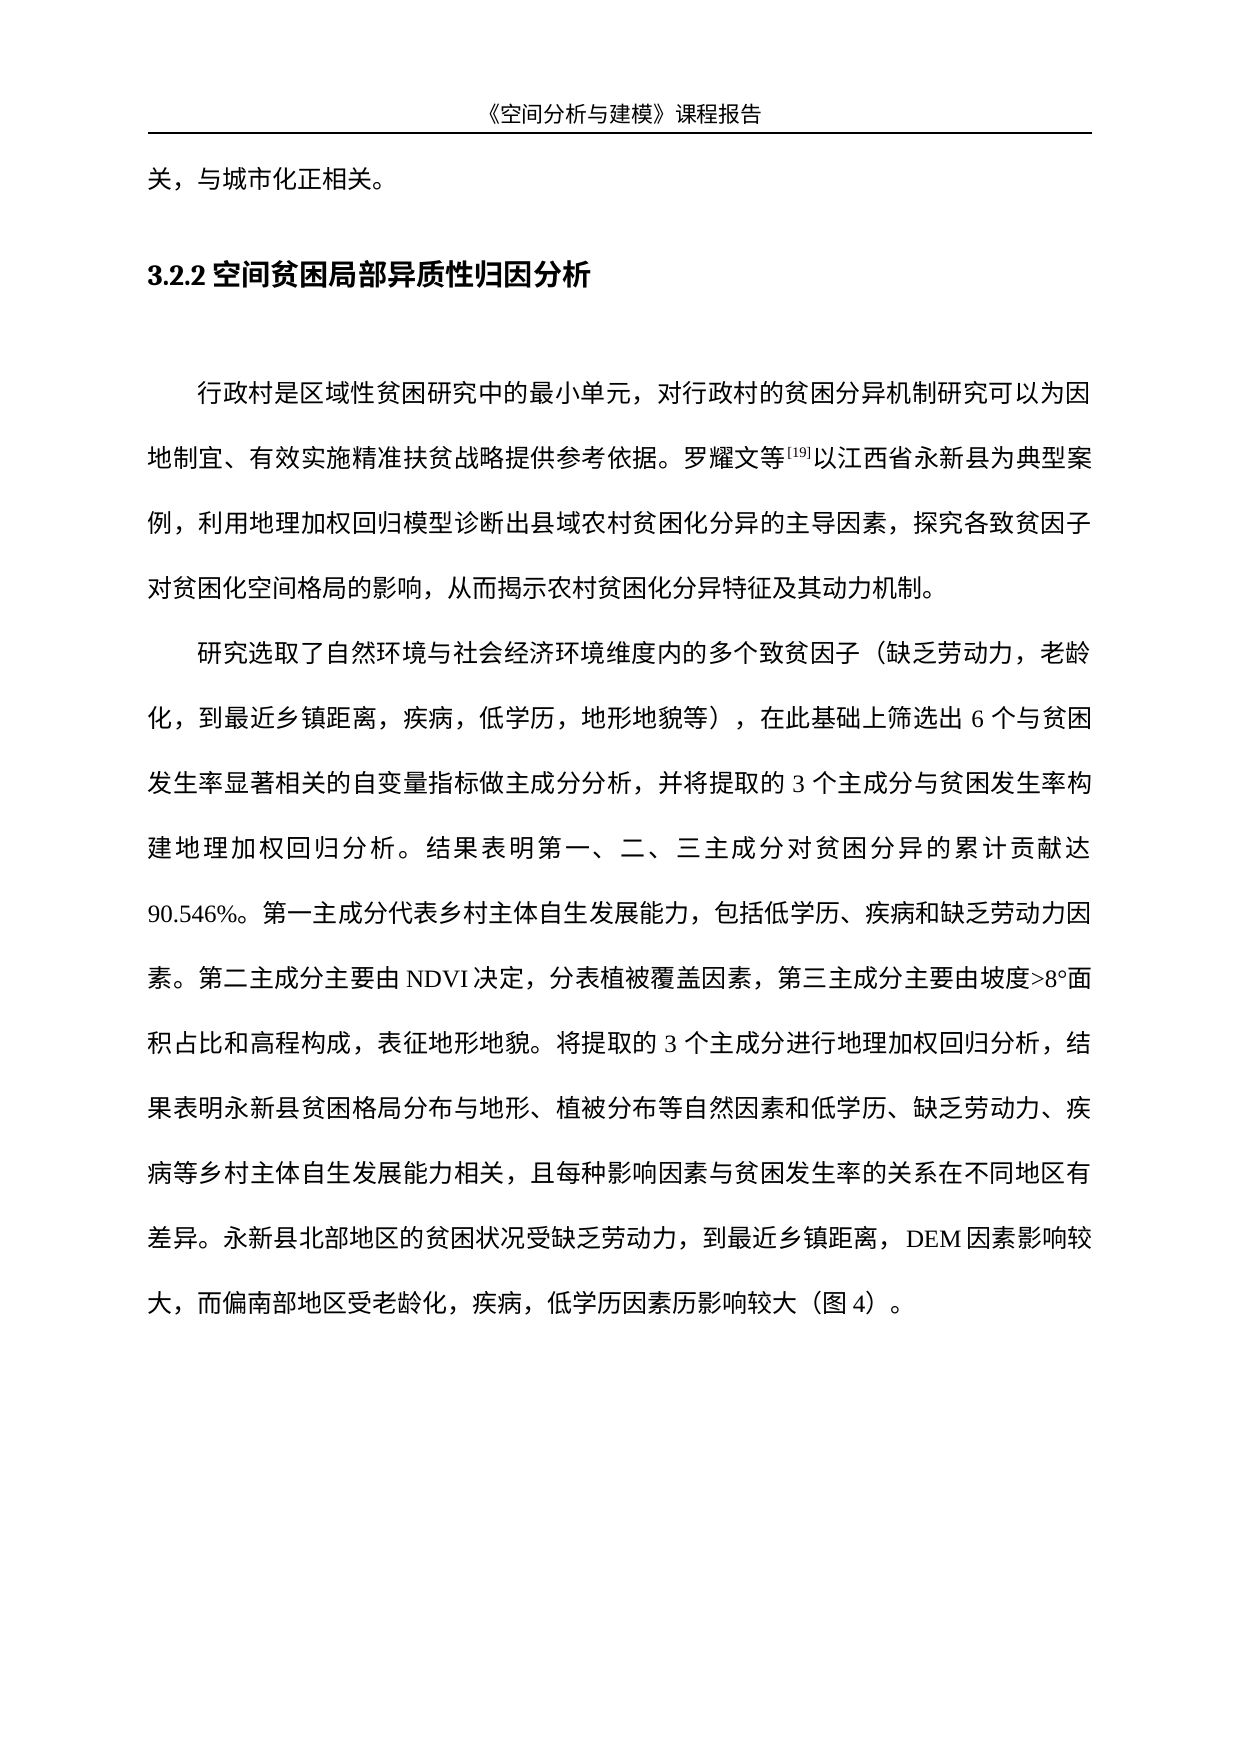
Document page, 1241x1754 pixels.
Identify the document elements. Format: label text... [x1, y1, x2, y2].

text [148, 146, 1092, 211]
subtitle 3.2.2 空间贫困局部异质性归因分析 [148, 240, 1092, 305]
text 研究选取了自然环境与社会经济环境维度内的多个致贫因子（缺乏劳动力，老龄化，到最近乡镇距离，疾病，低学历，地形地貌等），在此基础上筛选出6 个与贫困发生率显著相关的自变量指标做主成分分析，并将提取的3 个主成分与贫困发生率构建地理加权回归分析。结果表明第一、二、三主成分对贫困分异的累计贡献达90.546%。第一主成分代表乡村主体自生发展能力，包括低学历、疾病和缺乏劳动力因素。第二主成分主要由NDVI决定，分表植被覆盖因素，第三主成分主要由坡度>8°面积占比和高程构成，表征地形地貌。将提取的3 个主成分进行地理加权回归分析，结果表明永新县贫困格局分布与地形、植被分布等自然因素和低学历、缺乏劳动力、疾病等乡村主体自生发展能力相关，且每种影响因素与贫困发生率的关系在不同地区有差异。永新县北部地区的贫困状况受缺乏劳动力，到最近乡镇距离，DEM因素影响较大，而偏南部地区受老龄化，疾病，低学历因素历影响较大（图4）。 [148, 619, 1092, 1334]
text 行政村是区域性贫困研究中的最小单元，对行政村的贫困分异机制研究可以为因地制宜、有效实施精准扶贫战略提供参考依据。罗耀文等[19]以江西省永新县为典型案例，利用地理加权回归模型诊断出县域农村贫困化分异的主导因素，探究各致贫因子对贫困化空间格局的影响，从而揭示农村贫困化分异特征及其动力机制。 [148, 359, 1092, 619]
